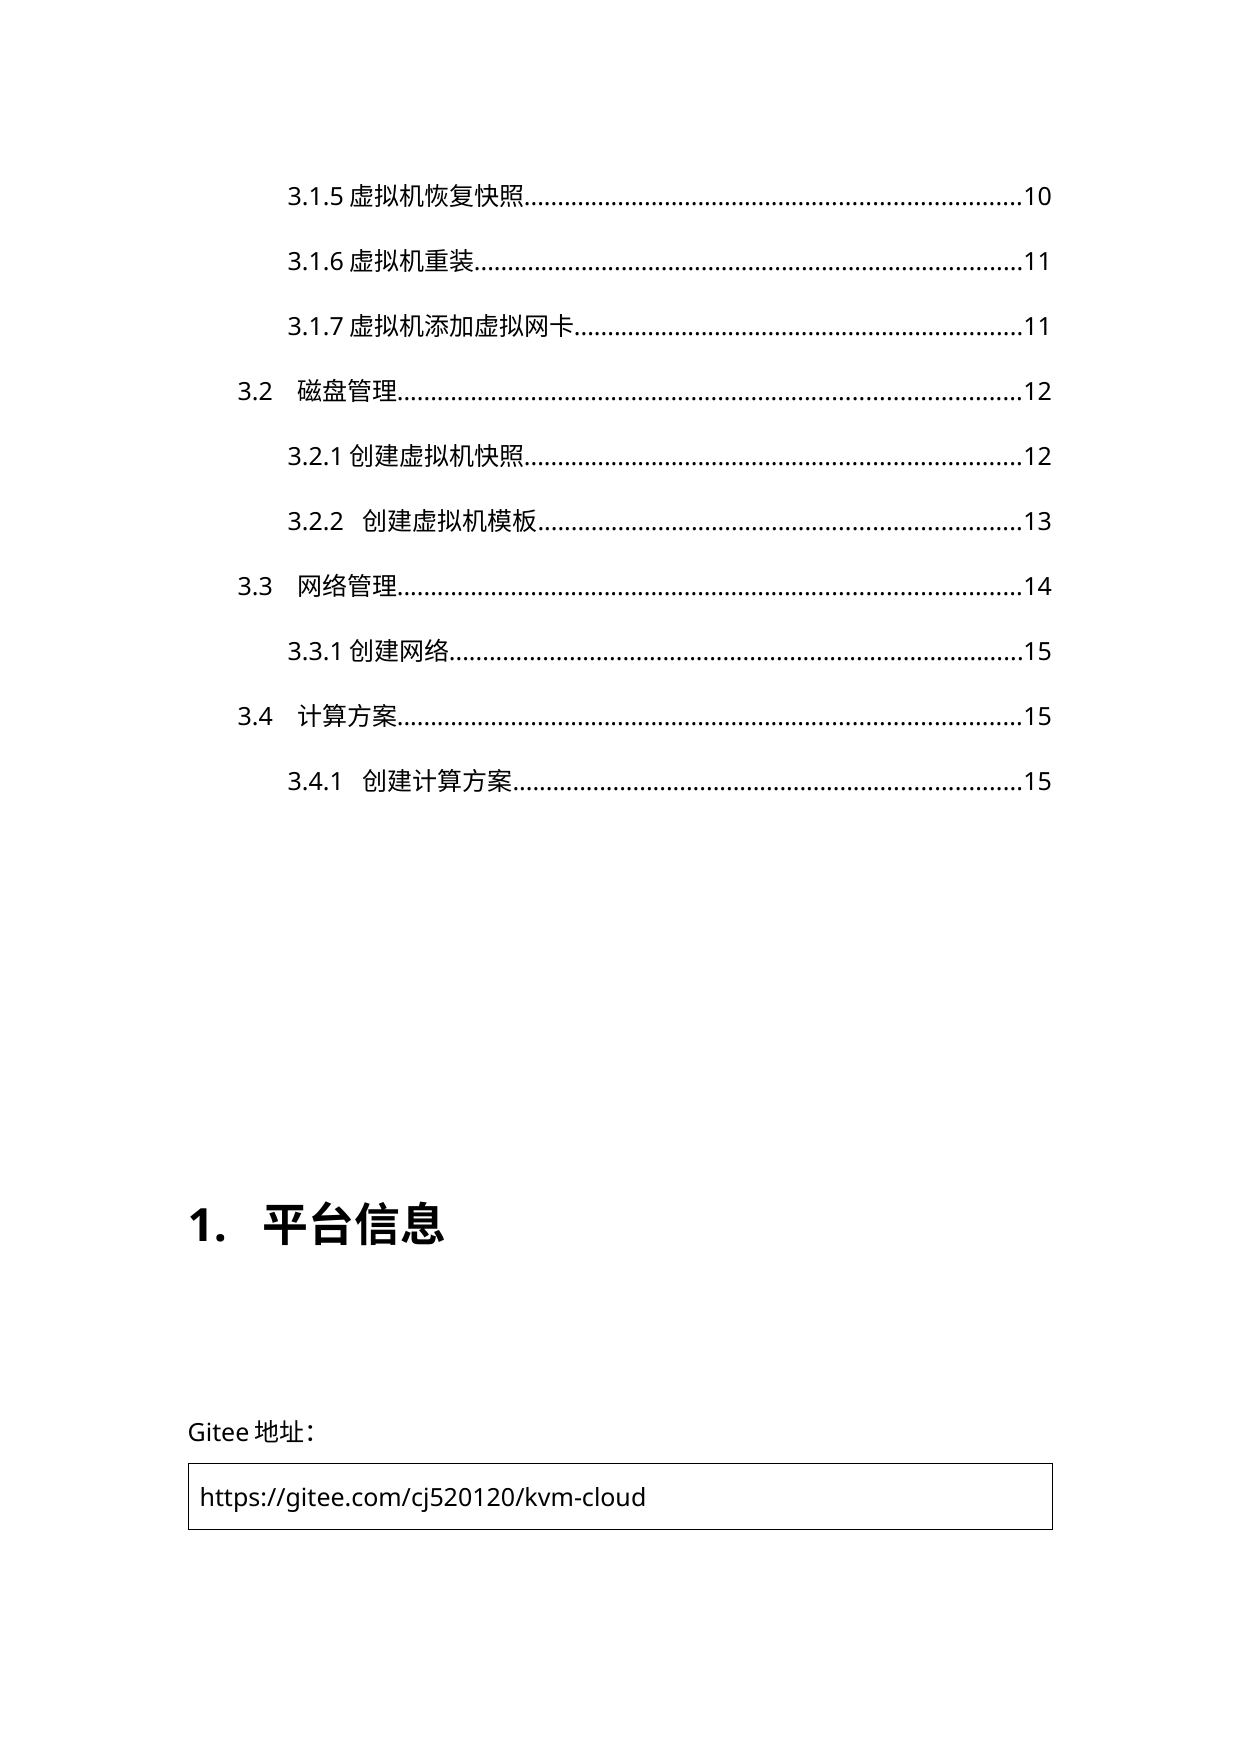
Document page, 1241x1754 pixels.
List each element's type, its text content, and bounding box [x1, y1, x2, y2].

text Gitee地址： [187, 1398, 1053, 1463]
table_header https://gitee.com/cj520120/kvm-cloud [189, 1464, 1052, 1529]
subtitle 平台信息 [187, 1172, 1053, 1270]
